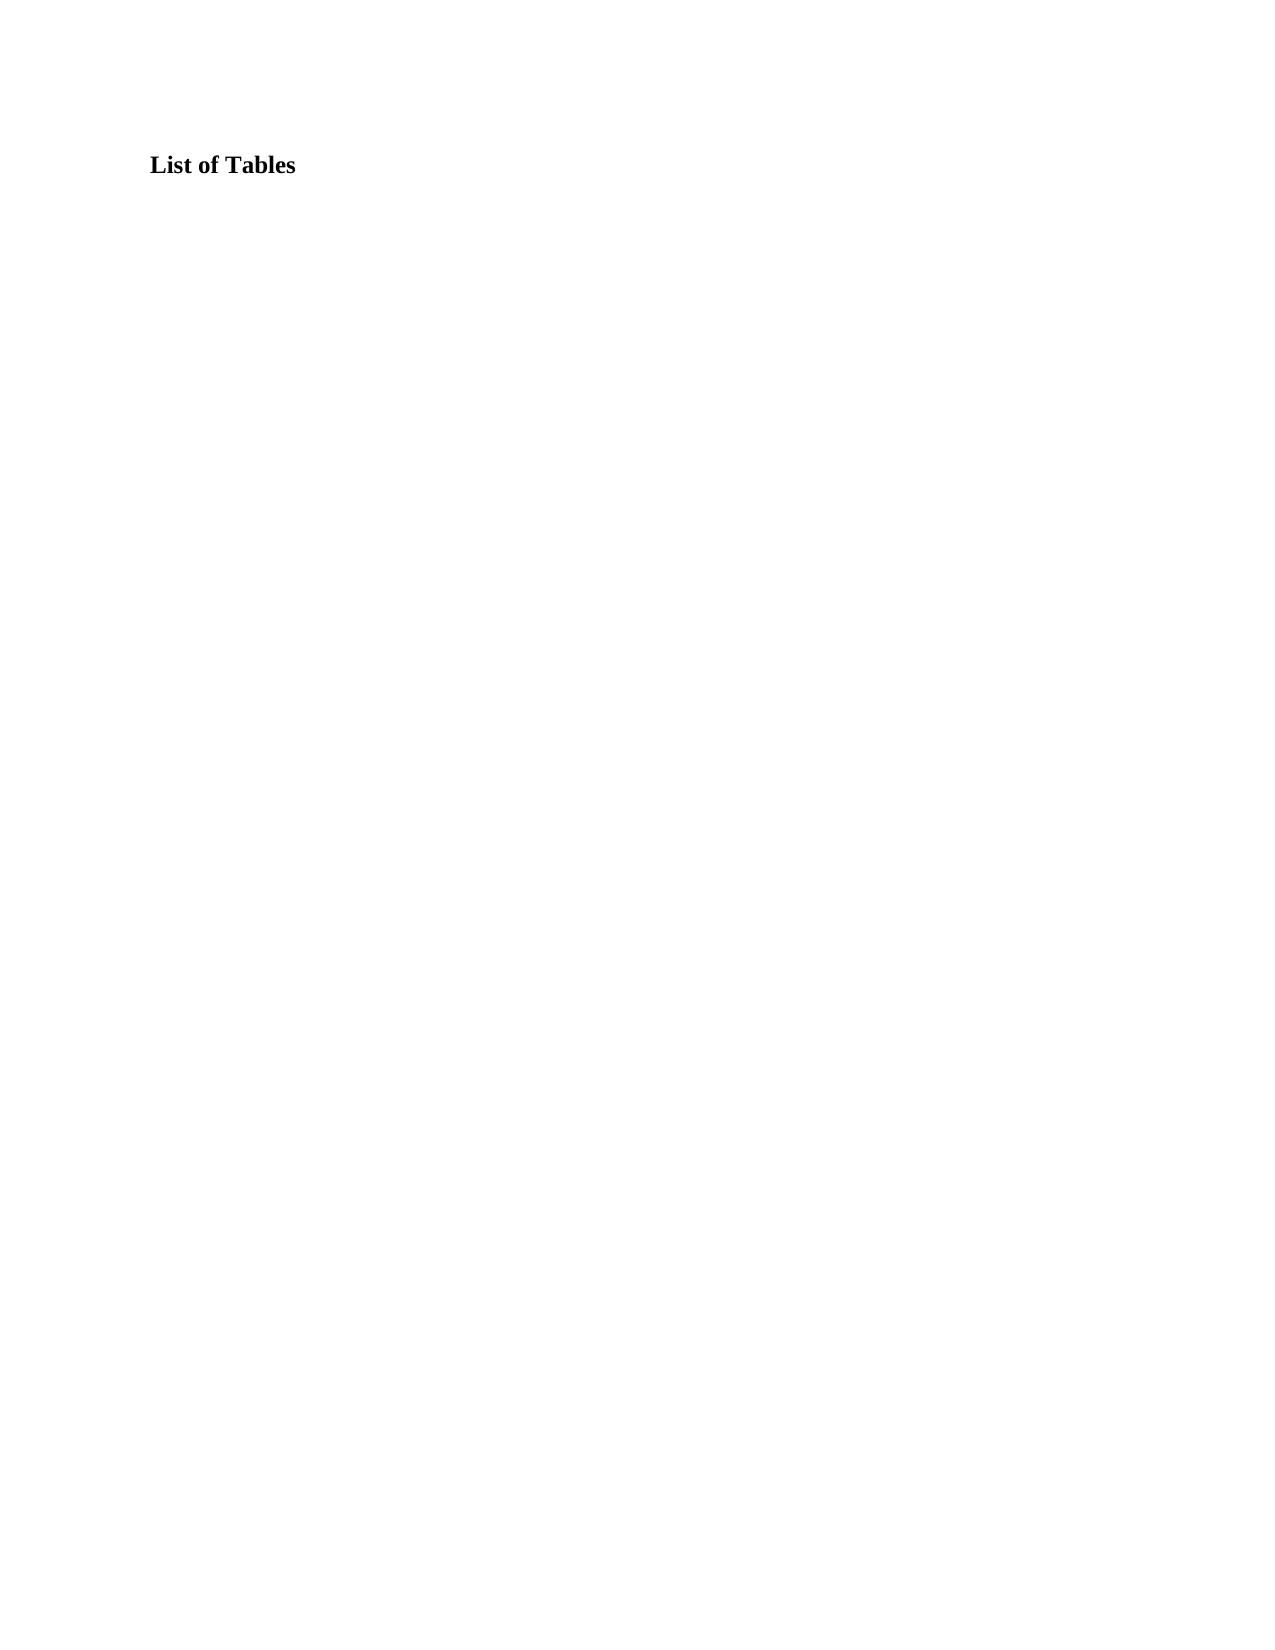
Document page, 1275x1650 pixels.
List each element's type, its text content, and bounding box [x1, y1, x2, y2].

text List of Tables [150, 150, 1125, 179]
